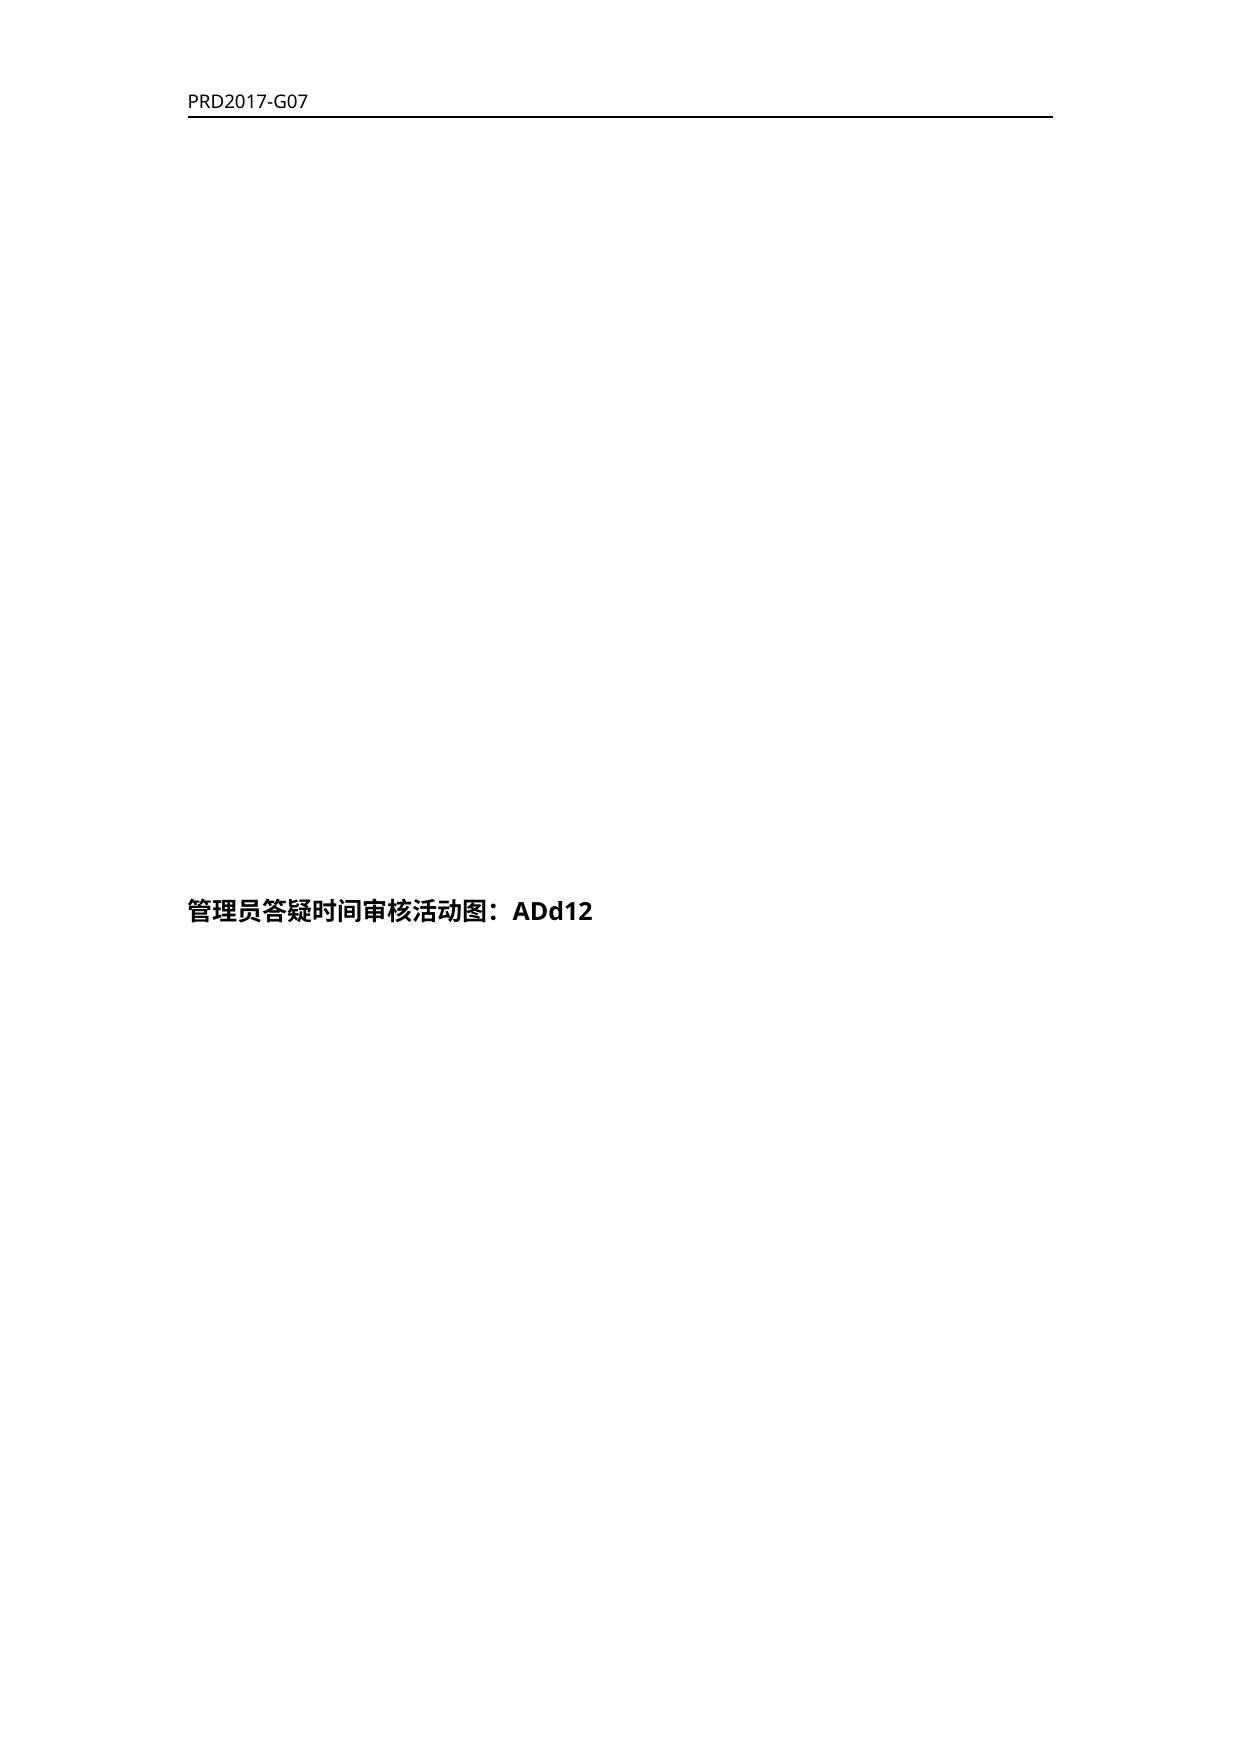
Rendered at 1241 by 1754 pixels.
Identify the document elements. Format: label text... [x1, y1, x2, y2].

text 管理员答疑时间审核活动图：ADd12 [187, 877, 1053, 942]
